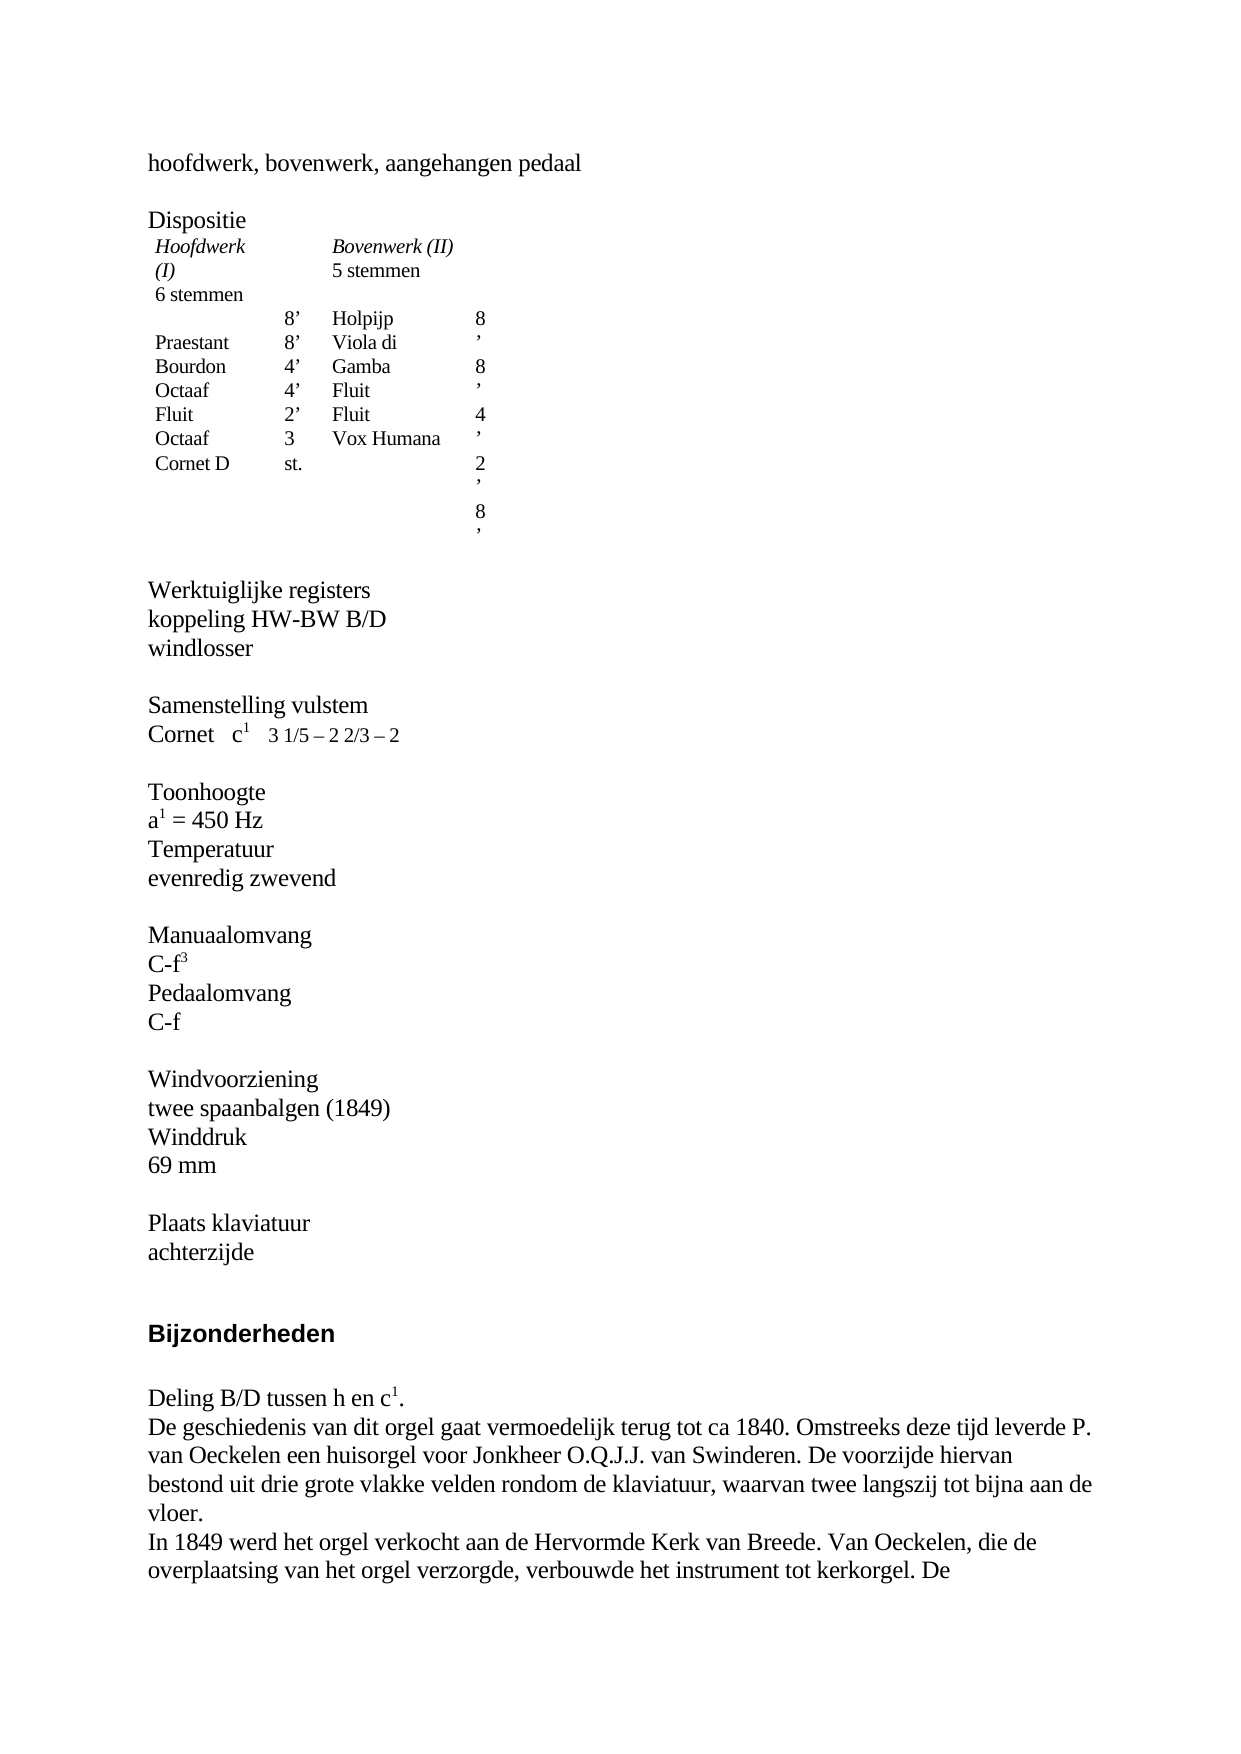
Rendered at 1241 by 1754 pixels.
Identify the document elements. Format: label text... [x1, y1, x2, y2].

table_header Hoofdwerk (I) 6 stemmen Praestant Bourdon Octaaf Fluit Octaaf Cornet D [148, 234, 277, 547]
text 69 mm [148, 1150, 1093, 1179]
text Dispositie [148, 205, 1093, 234]
text C-f [148, 1007, 1093, 1035]
text Temperatuur [148, 834, 1093, 863]
text Winddruk [148, 1122, 1093, 1150]
text hoofdwerk, bovenwerk, aangehangen pedaal [148, 148, 1093, 176]
text Samenstelling vulstem [148, 690, 1093, 719]
text achterzijde [148, 1237, 1093, 1265]
subtitle Bijzonderheden [148, 1319, 1093, 1348]
text Toonhoogte [148, 777, 1093, 805]
table_header Bovenwerk (II) 5 stemmen Holpijp Viola di Gamba Fluit Fluit Vox Humana [325, 234, 468, 547]
text a1 = 450 Hz [148, 805, 1093, 834]
text Cornet c1 3 1/5 – 2 2/3 – 2 [148, 719, 1093, 748]
text Plaats klaviatuur [148, 1208, 1093, 1237]
text windlosser [148, 633, 1093, 662]
text Werktuiglijke registers [148, 575, 1093, 604]
text evenredig zwevend [148, 863, 1093, 892]
text Manuaalomvang [148, 920, 1093, 949]
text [148, 1527, 1093, 1584]
text twee spaanbalgen (1849) [148, 1093, 1093, 1122]
text De geschiedenis van dit orgel gaat vermoedelijk terug tot ca 1840. Omstreeks deze tijd leverde P. van Oeckelen een huisorgel voor Jonkheer O.Q.J.J. van Swinderen. De voorzijde hiervan bestond uit drie grote vlakke velden rondom de klaviatuur, waarvan twee langszij tot bijna aan de vloer. [148, 1412, 1093, 1527]
text Windvoorziening [148, 1064, 1093, 1093]
text Pedaalomvang [148, 978, 1093, 1007]
text C-f3 [148, 949, 1093, 978]
table_header 8’ 8’ 4’ 4’ 2’ 3 st. [277, 234, 324, 547]
text koppeling HW-BW B/D [148, 604, 1093, 633]
table_header 8’ 8’ 4’ 2’ 8’ [468, 234, 499, 547]
text Deling B/D tussen h en c1. [148, 1383, 1093, 1412]
